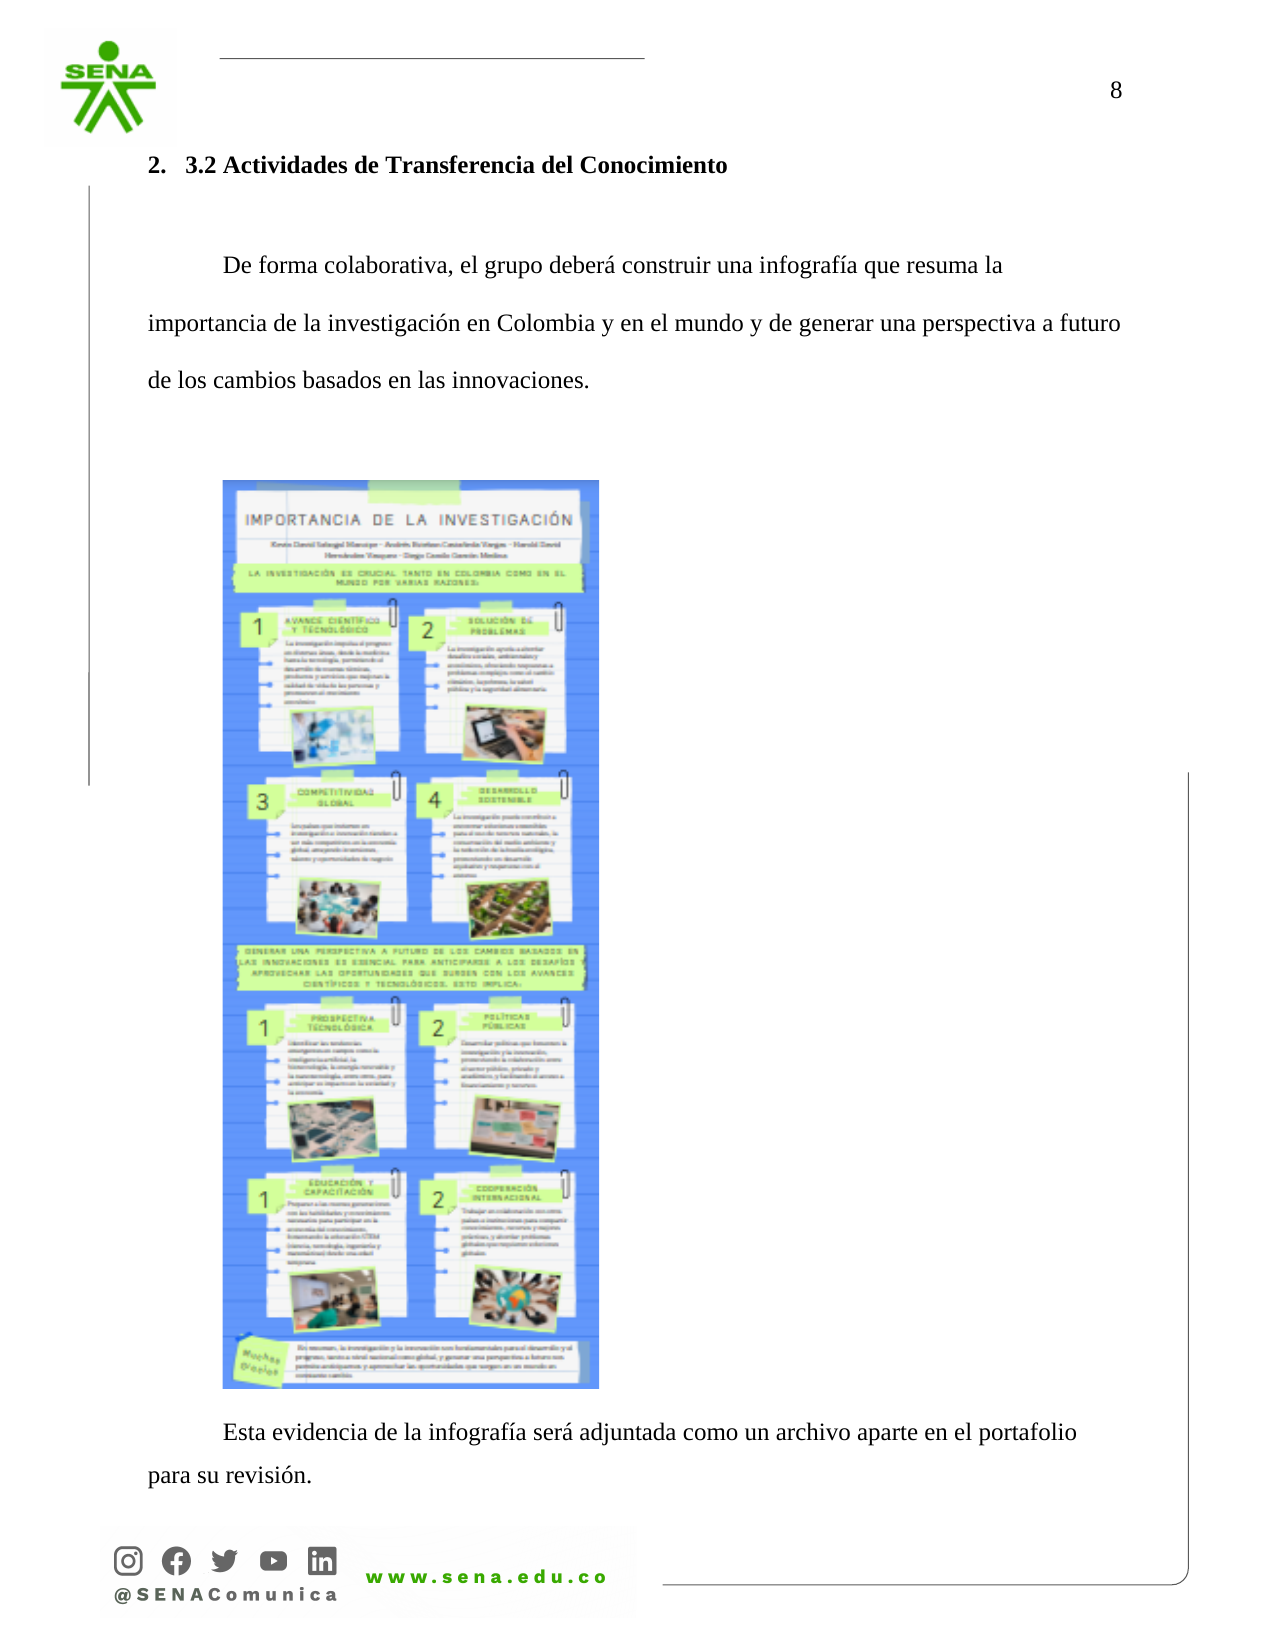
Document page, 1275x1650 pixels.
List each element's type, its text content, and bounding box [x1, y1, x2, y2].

subtitle 3.2 Actividades de Transferencia del Conocimiento [148, 150, 1125, 179]
picture [222, 480, 600, 1389]
picture [43, 28, 177, 147]
text De forma colaborativa, el grupo deberá construir una infografía que resuma la importancia de la investigación en Colombia y en el mundo y de generar una perspectiva a futuro de los cambios basados en las innovaciones. [148, 251, 1125, 394]
picture [100, 1526, 637, 1618]
text Esta evidencia de la infografía será adjuntada como un archivo aparte en el portafolio para su revisión. [148, 1417, 1125, 1489]
